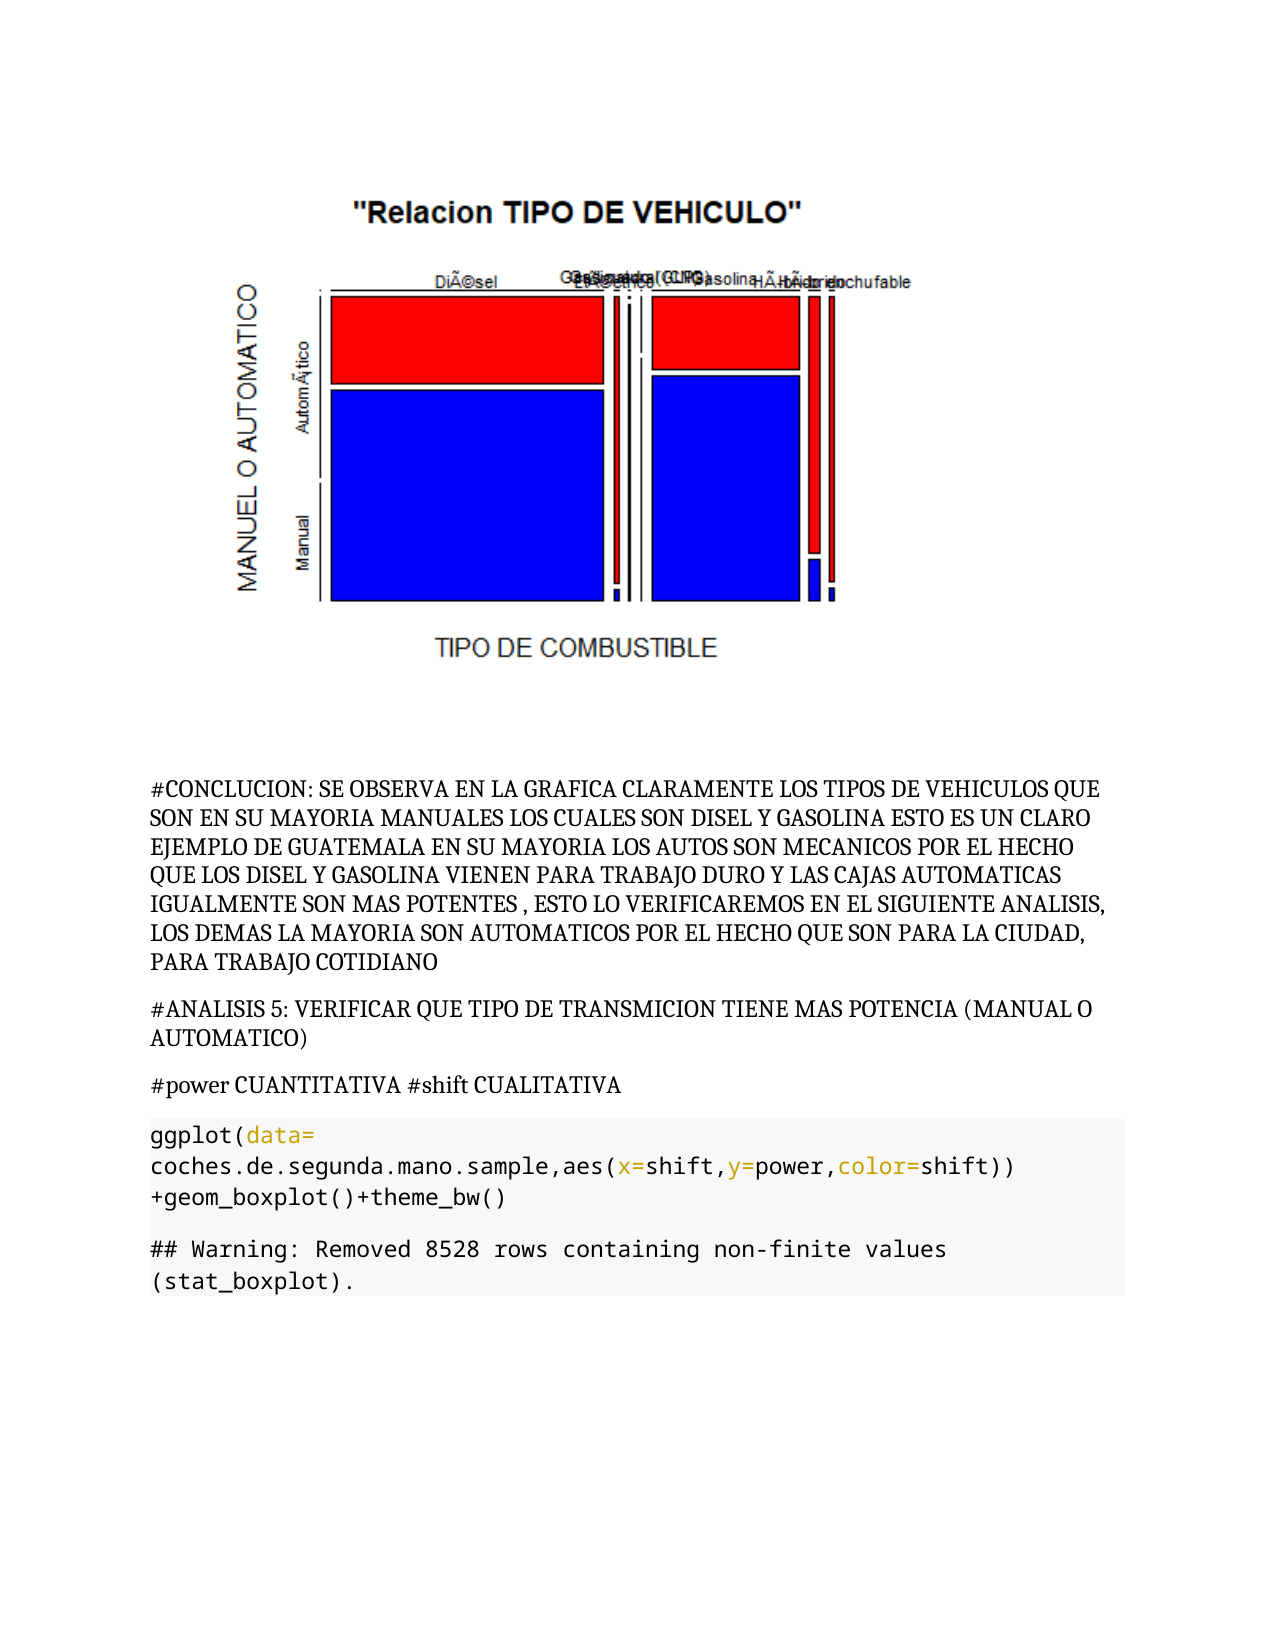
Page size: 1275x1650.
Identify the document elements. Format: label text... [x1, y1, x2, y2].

picture [168, 150, 927, 757]
text #power CUANTITATIVA #shift CUALITATIVA [150, 1071, 1125, 1100]
text ggplot(data= coches.de.segunda.mano.sample,aes(x=shift,y=power,color=shift))+geom_boxplot()+theme_bw() [315, 1119, 1125, 1213]
text ## Warning: Removed 8528 rows containing non-finite values (stat_boxplot). [150, 1233, 1125, 1296]
text #ANALISIS 5: VERIFICAR QUE TIPO DE TRANSMICION TIENE MAS POTENCIA (MANUAL O AUTOMATICO) [150, 995, 1125, 1053]
text #CONCLUCION: SE OBSERVA EN LA GRAFICA CLARAMENTE LOS TIPOS DE VEHICULOS QUE SON EN SU MAYORIA MANUALES LOS CUALES SON DISEL Y GASOLINA ESTO ES UN CLARO EJEMPLO DE GUATEMALA EN SU MAYORIA LOS AUTOS SON MECANICOS POR EL HECHO QUE LOS DISEL Y GASOLINA VIENEN PARA TRABAJO DURO Y LAS CAJAS AUTOMATICAS IGUALMENTE SON MAS POTENTES , ESTO LO VERIFICAREMOS EN EL SIGUIENTE ANALISIS, LOS DEMAS LA MAYORIA SON AUTOMATICOS POR EL HECHO QUE SON PARA LA CIUDAD, PARA TRABAJO COTIDIANO [150, 775, 1125, 976]
